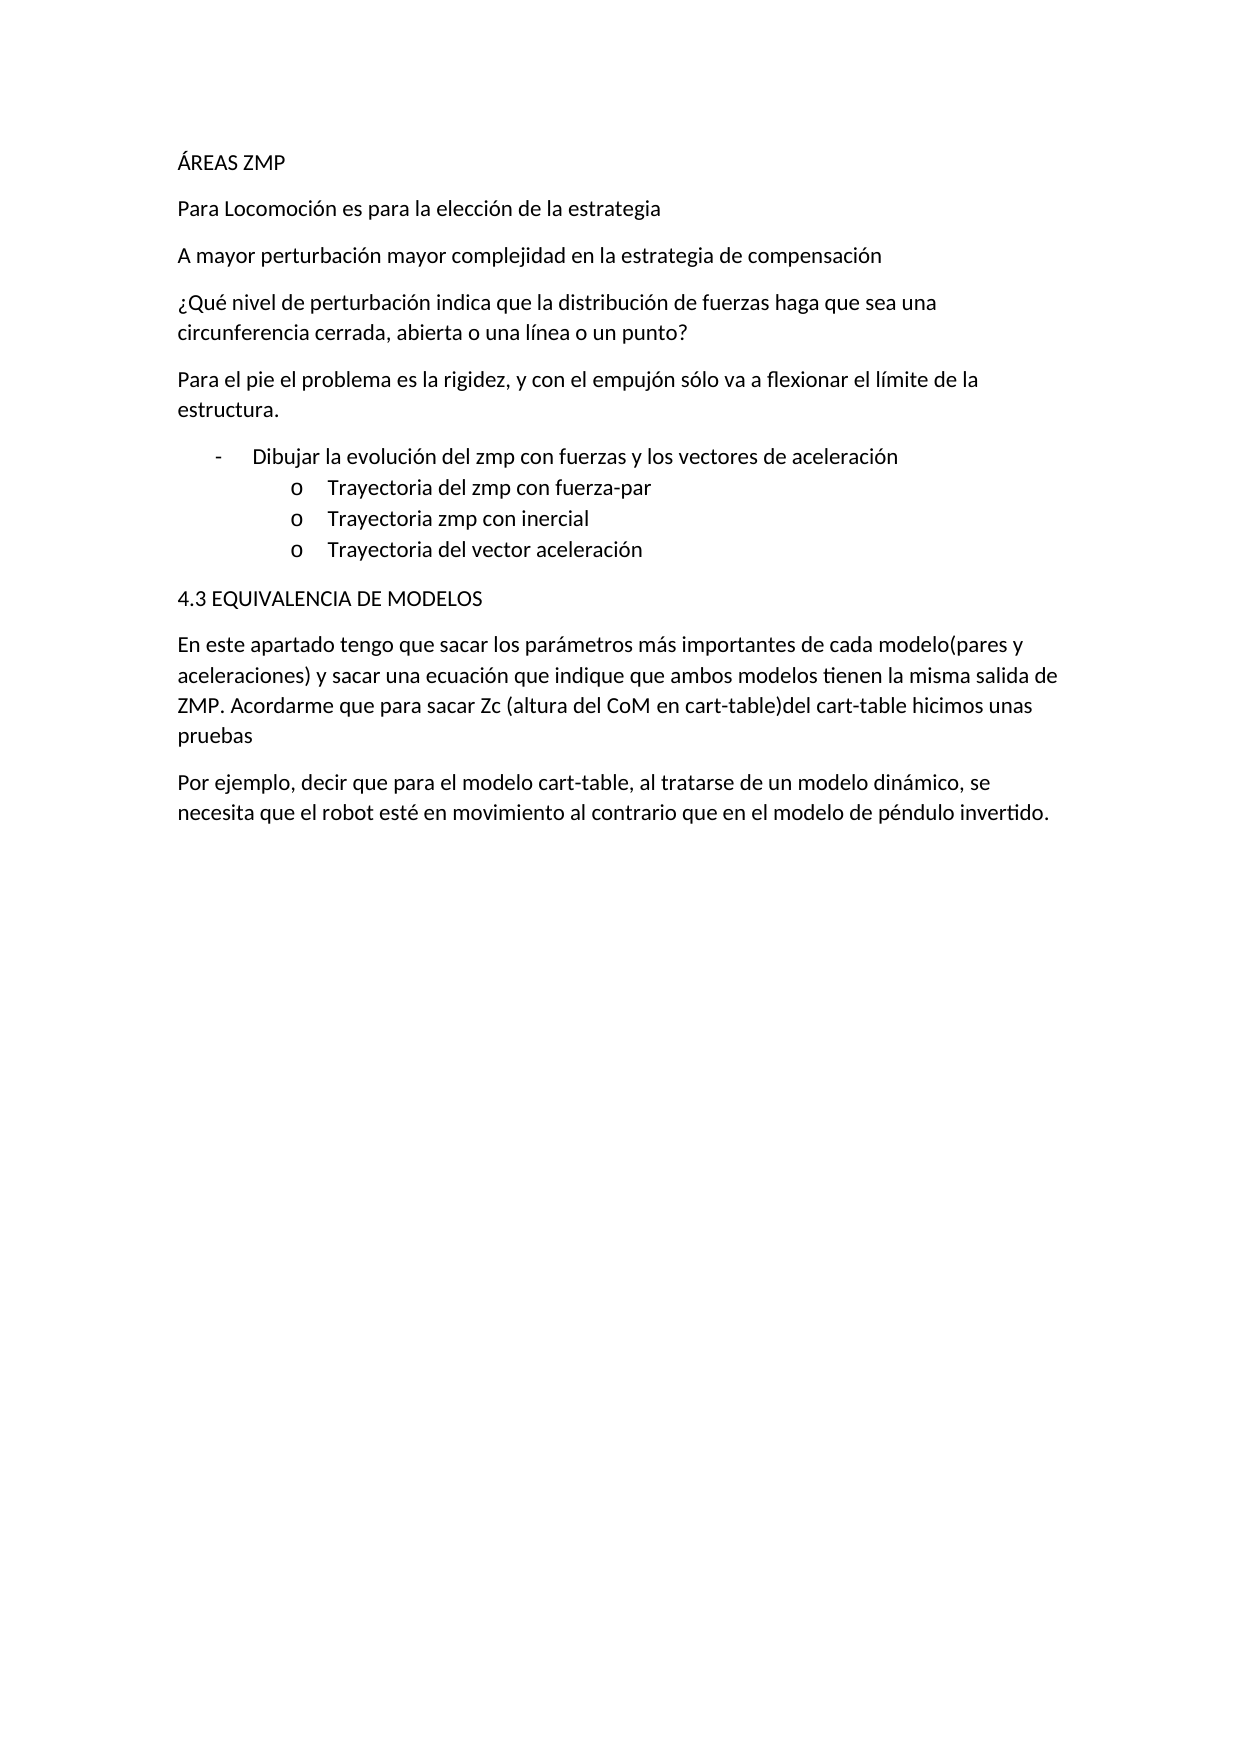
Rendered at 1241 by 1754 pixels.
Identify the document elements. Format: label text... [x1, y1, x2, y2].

text A mayor perturbación mayor complejidad en la estrategia de compensación [177, 241, 1063, 269]
text ¿Qué nivel de perturbación indica que la distribución de fuerzas haga que sea una circunferencia cerrada, abierta o una línea o un punto? [177, 288, 1063, 346]
list Trayectoria zmp con inercial [290, 504, 1063, 533]
text Para Locomoción es para la elección de la estrategia [177, 194, 1063, 222]
text 4.3 EQUIVALENCIA DE MODELOS [177, 584, 1063, 612]
list Trayectoria del zmp con fuerza-par [290, 473, 1063, 502]
text Por ejemplo, decir que para el modelo cart-table, al tratarse de un modelo dinámico, se necesita que el robot esté en movimiento al contrario que en el modelo de péndulo invertido. [177, 768, 1063, 826]
text Para el pie el problema es la rigidez, y con el empujón sólo va a flexionar el límite de la estructura. [177, 365, 1063, 423]
text ÁREAS ZMP [177, 148, 1063, 176]
list Dibujar la evolución del zmp con fuerzas y los vectores de aceleración [215, 442, 1063, 470]
list Trayectoria del vector aceleración [290, 536, 1063, 565]
text En este apartado tengo que sacar los parámetros más importantes de cada modelo(pares y aceleraciones) y sacar una ecuación que indique que ambos modelos tienen la misma salida de ZMP. Acordarme que para sacar Zc (altura del CoM en cart-table)del cart-table hicimos unas pruebas [177, 631, 1063, 749]
